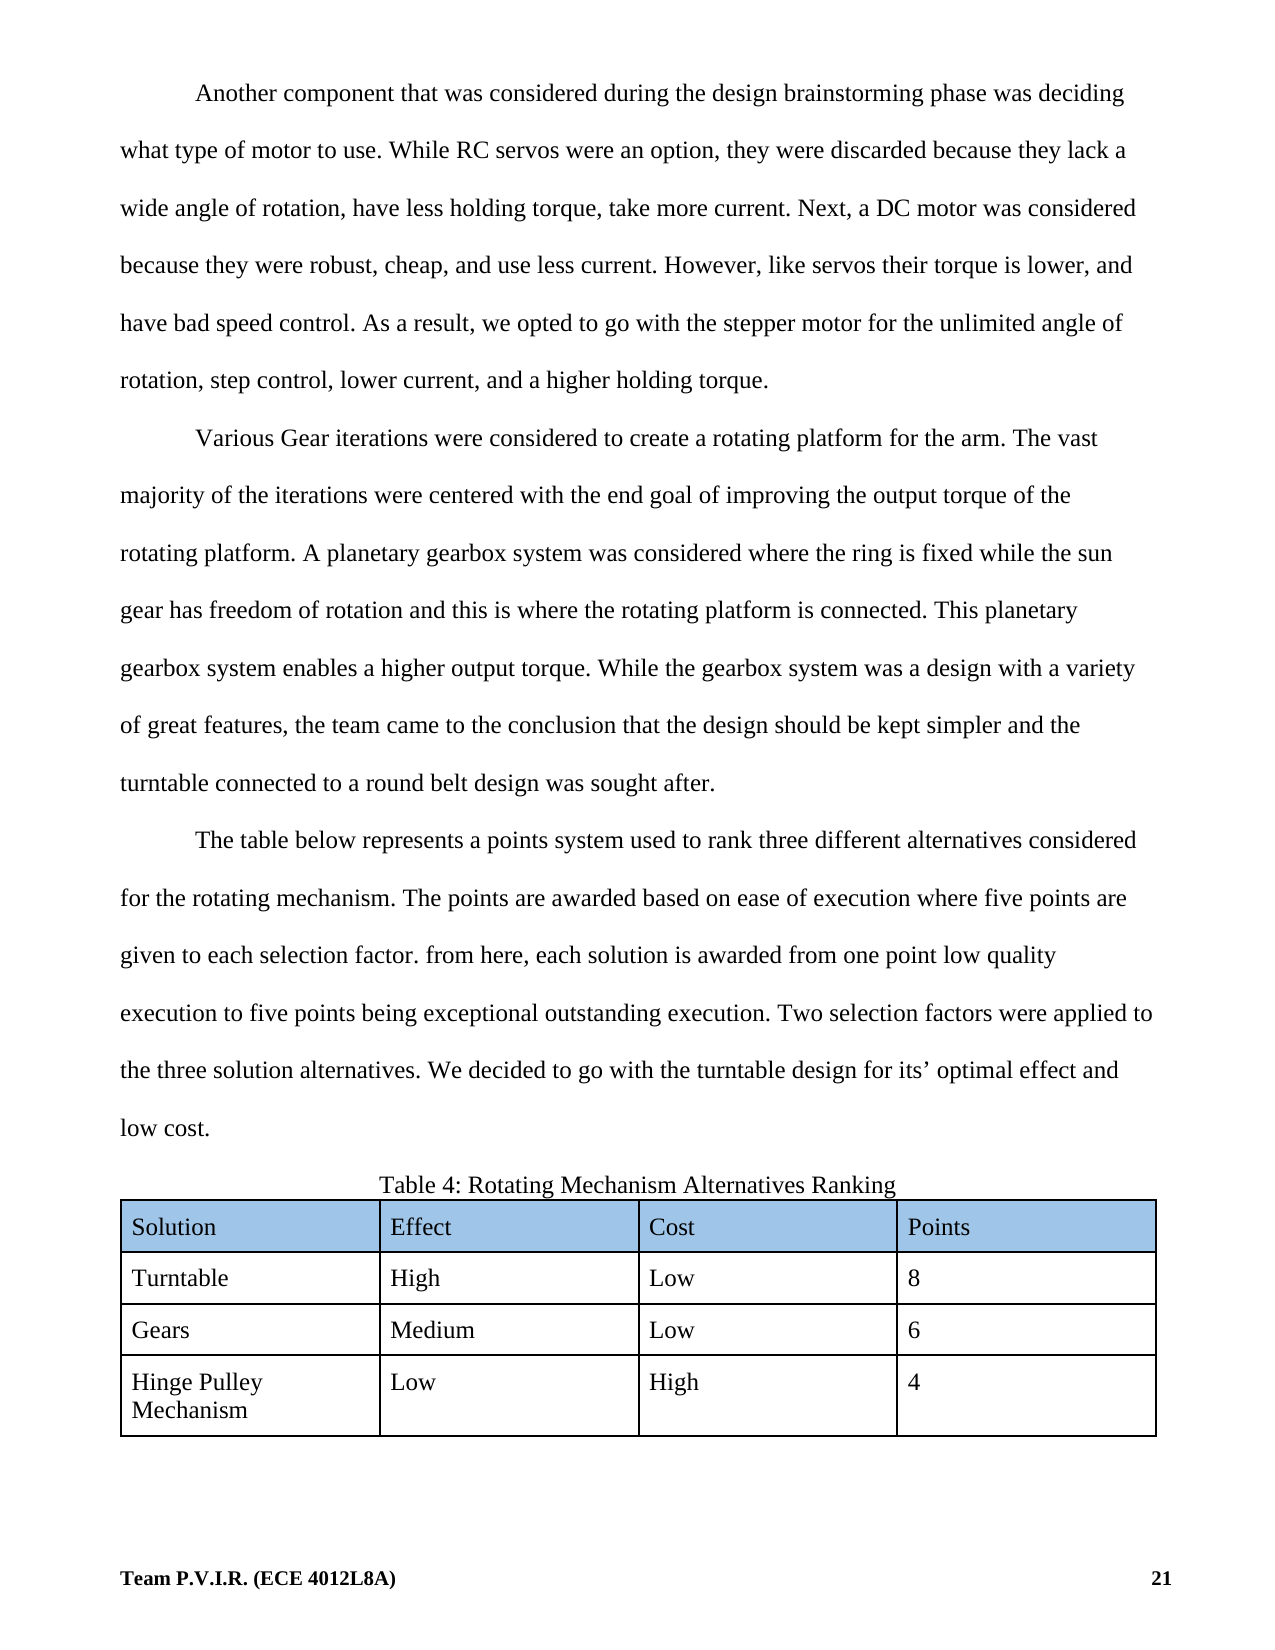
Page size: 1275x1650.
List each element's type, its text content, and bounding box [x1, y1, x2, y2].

table_cell Hinge Pulley Mechanism [122, 1356, 379, 1435]
table_header Effect [381, 1201, 638, 1251]
table_header Cost [640, 1201, 896, 1251]
table_cell Turntable [122, 1253, 379, 1303]
table_cell 6 [898, 1305, 1155, 1354]
table_cell High [640, 1356, 896, 1435]
table_cell Medium [381, 1305, 638, 1354]
table_cell Low [381, 1356, 638, 1435]
table_cell High [381, 1253, 638, 1303]
text The table below represents a points system used to rank three different alternatives considered for the rotating mechanism. The points are awarded based on ease of execution where five points are given to each selection factor. from here, each solution is awarded from one point low quality execution to five points being exceptional outstanding execution. Two selection factors were applied to the three solution alternatives. We decided to go with the turntable design for its’ optimal effect and low cost. [120, 826, 1155, 1142]
table_cell Low [640, 1305, 896, 1354]
table_cell 8 [898, 1253, 1155, 1303]
table_header Solution [122, 1201, 379, 1251]
table_header Points [898, 1201, 1155, 1251]
text Table 4: Rotating Mechanism Alternatives Ranking [120, 1171, 1155, 1199]
table_cell Gears [122, 1305, 379, 1354]
text Various Gear iterations were considered to create a rotating platform for the arm. The vast majority of the iterations were centered with the end goal of improving the output torque of the rotating platform. A planetary gearbox system was considered where the ring is fixed while the sun gear has freedom of rotation and this is where the rotating platform is connected. This planetary gearbox system enables a higher output torque. While the gearbox system was a design with a variety of great features, the team came to the conclusion that the design should be kept simpler and the turntable connected to a round belt design was sought after. [120, 423, 1155, 797]
table_cell Low [640, 1253, 896, 1303]
table_cell 4 [898, 1356, 1155, 1435]
text Another component that was considered during the design brainstorming phase was deciding what type of motor to use. While RC servos were an option, they were discarded because they lack a wide angle of rotation, have less holding torque, take more current. Next, a DC motor was considered because they were robust, cheap, and use less current. However, like servos their torque is lower, and have bad speed control. As a result, we opted to go with the stepper motor for the unlimited angle of rotation, step control, lower current, and a higher holding torque. [120, 78, 1155, 394]
